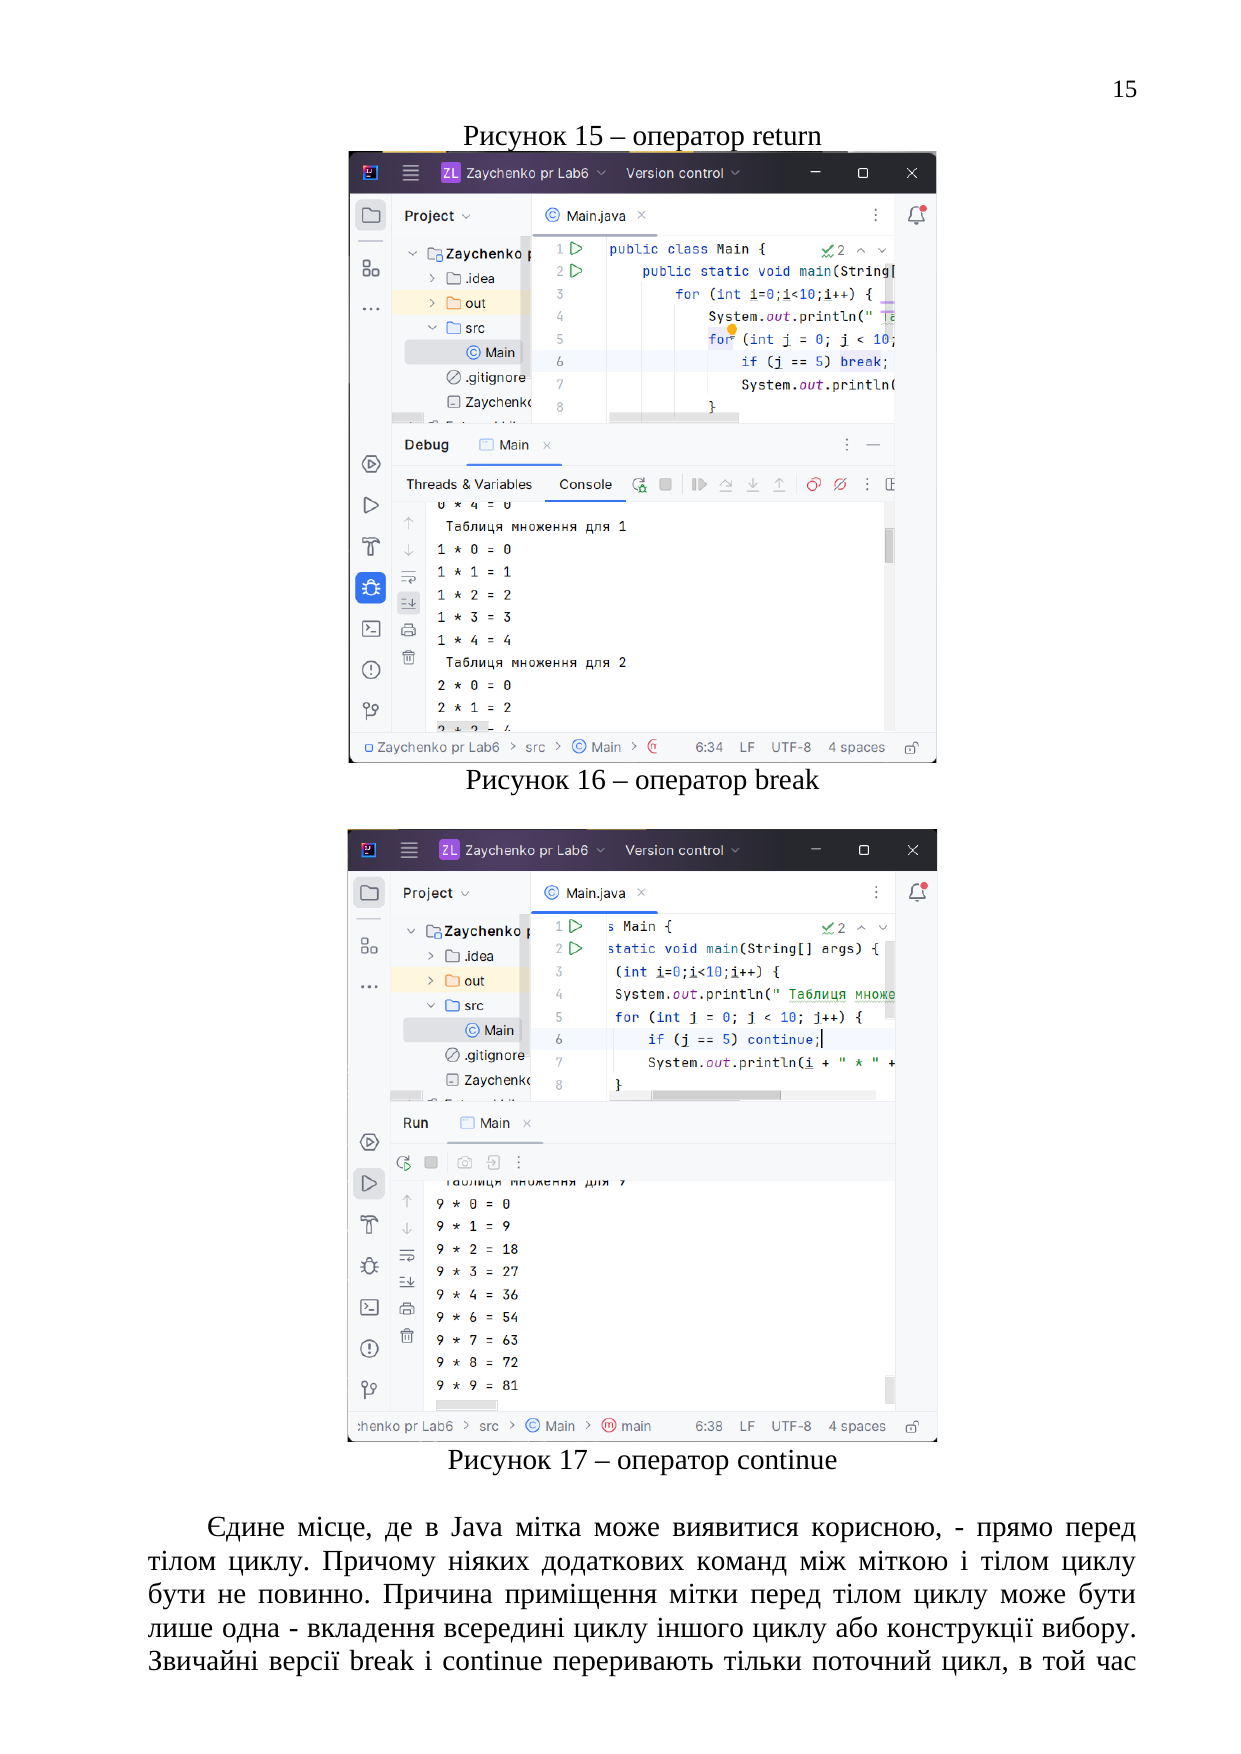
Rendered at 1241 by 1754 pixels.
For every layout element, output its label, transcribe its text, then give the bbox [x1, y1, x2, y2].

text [148, 1509, 1137, 1677]
picture [347, 829, 938, 1442]
picture [348, 151, 937, 763]
